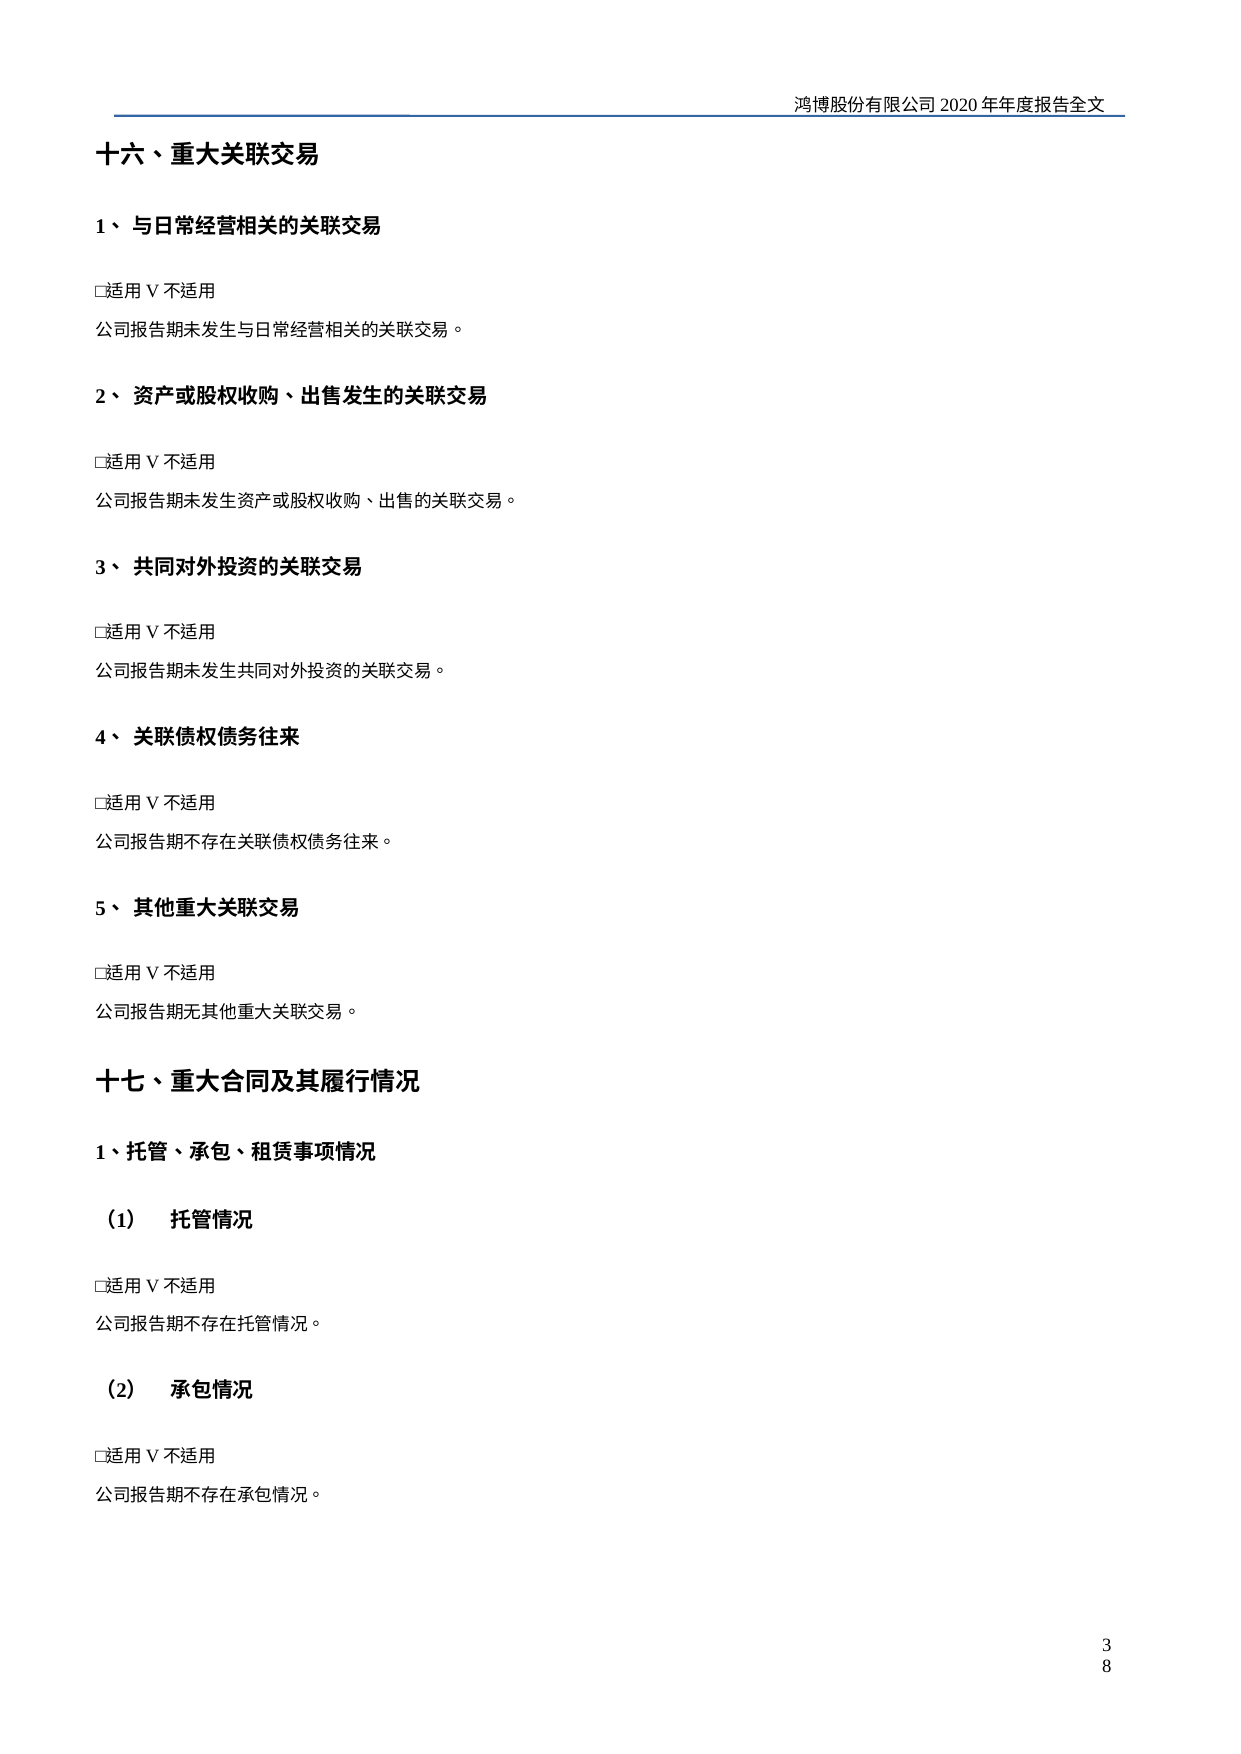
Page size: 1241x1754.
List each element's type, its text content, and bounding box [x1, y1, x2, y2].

text □适用V不适用 [95, 279, 1147, 303]
text 2、 资产或股权收购、出售发生的关联交易 [95, 381, 1147, 410]
text □适用V不适用 [95, 1273, 1147, 1297]
text □适用V不适用 [95, 790, 1147, 814]
text 公司报告期不存在关联债权债务往来。 [95, 829, 1147, 853]
text 公司报告期无其他重大关联交易。 [95, 999, 1147, 1024]
text 公司报告期不存在承包情况。 [95, 1482, 1147, 1506]
text 公司报告期不存在托管情况。 [95, 1312, 1147, 1336]
text 3、 共同对外投资的关联交易 [95, 552, 1147, 580]
text 十六、重大关联交易 [95, 137, 1147, 171]
text 公司报告期未发生共同对外投资的关联交易。 [95, 658, 1147, 683]
text （2） 承包情况 [95, 1376, 1147, 1404]
text 公司报告期未发生与日常经营相关的关联交易。 [95, 317, 1147, 342]
text □适用V不适用 [95, 961, 1147, 985]
text 1、托管、承包、租赁事项情况 [95, 1137, 1147, 1165]
text 4、 关联债权债务往来 [95, 722, 1147, 751]
text 1、 与日常经营相关的关联交易 [95, 211, 1147, 239]
text （1） 托管情况 [95, 1205, 1147, 1233]
text □适用V不适用 [95, 620, 1147, 644]
text □适用V不适用 [95, 1443, 1147, 1468]
text □适用V不适用 [95, 449, 1147, 473]
text 十七、重大合同及其履行情况 [95, 1063, 1147, 1097]
text 5、 其他重大关联交易 [95, 893, 1147, 921]
text 公司报告期未发生资产或股权收购、出售的关联交易。 [95, 488, 1147, 512]
